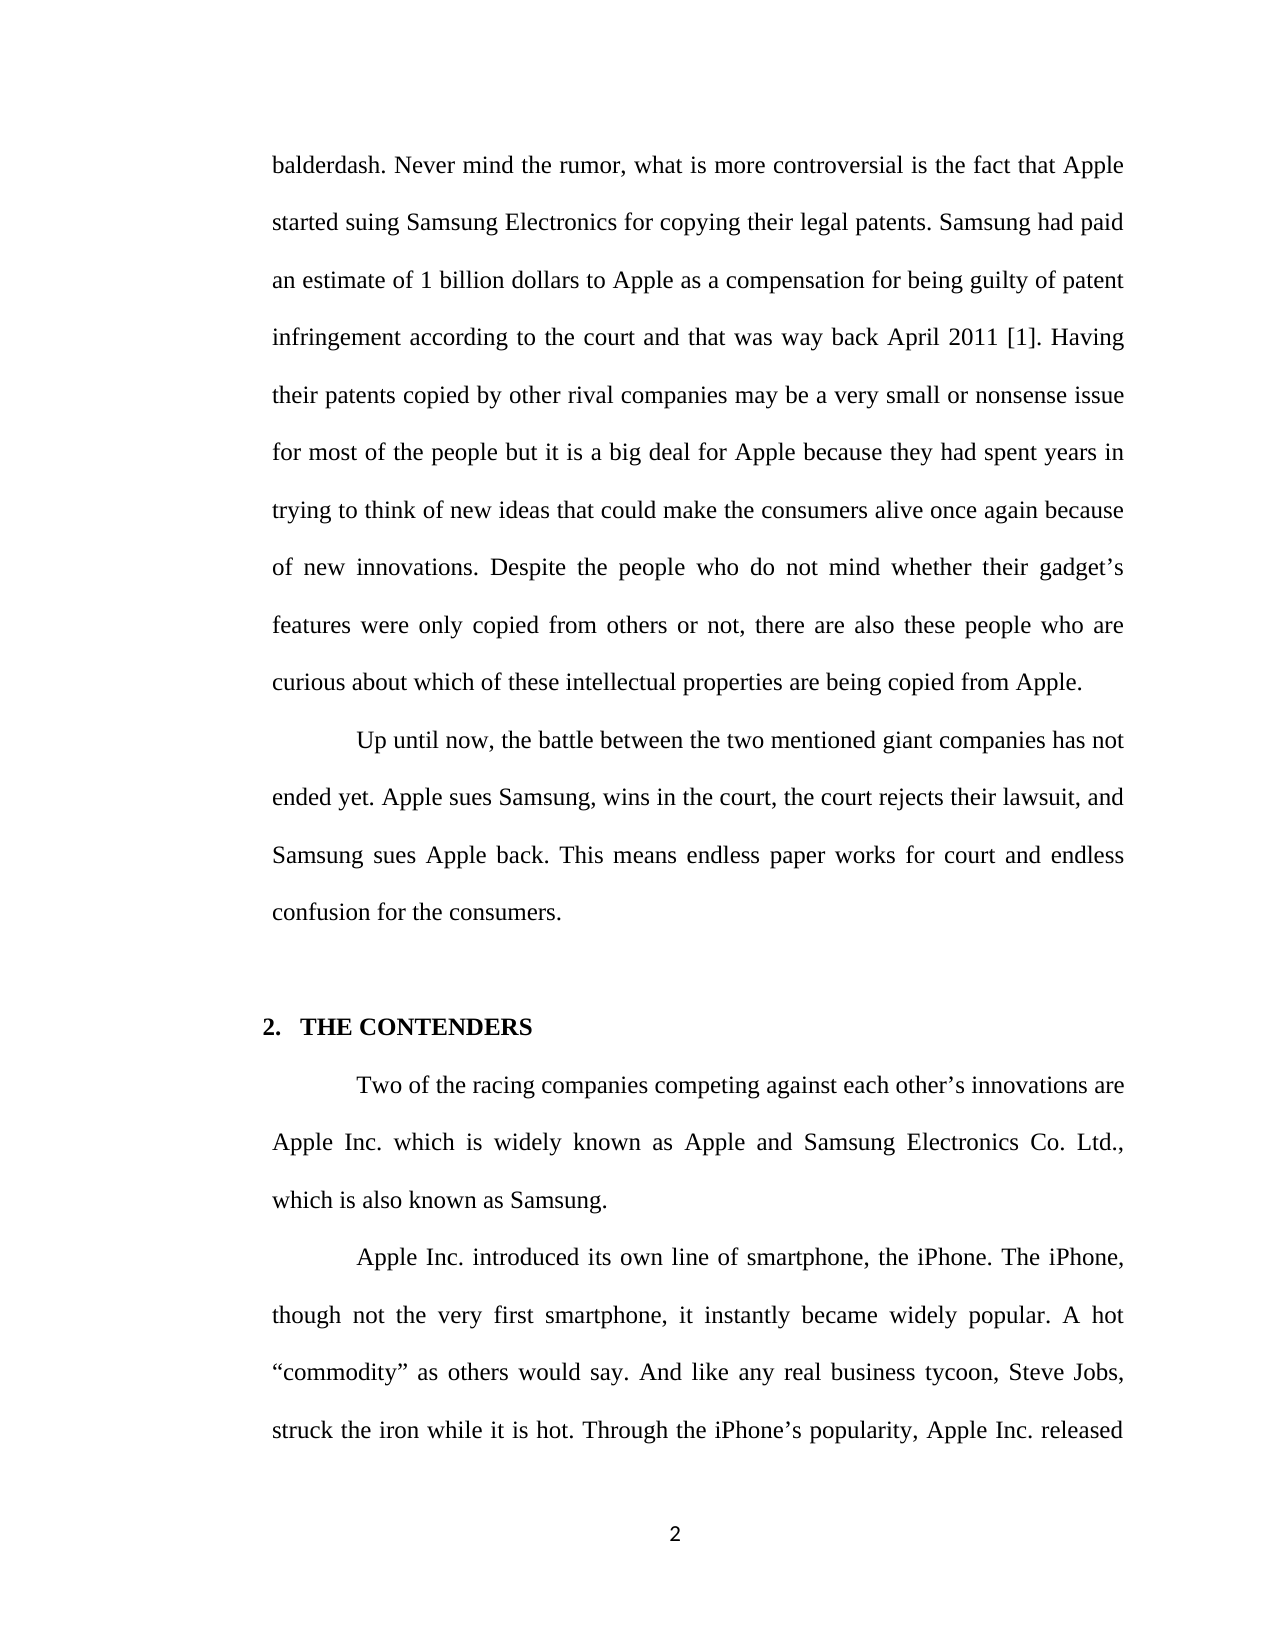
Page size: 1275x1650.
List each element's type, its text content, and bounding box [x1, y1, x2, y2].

list THE CONTENDERS [262, 1012, 1125, 1041]
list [272, 150, 1125, 696]
list Two of the racing companies competing against each other’s innovations are Apple Inc. which is widely known as Apple and Samsung Electronics Co. Ltd., which is also known as Samsung. [272, 1070, 1125, 1214]
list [272, 1242, 1125, 1444]
list Up until now, the battle between the two mentioned giant companies has not ended yet. Apple sues Samsung, wins in the court, the court rejects their lawsuit, and Samsung sues Apple back. This means endless paper works for court and endless confusion for the consumers. [272, 725, 1125, 926]
